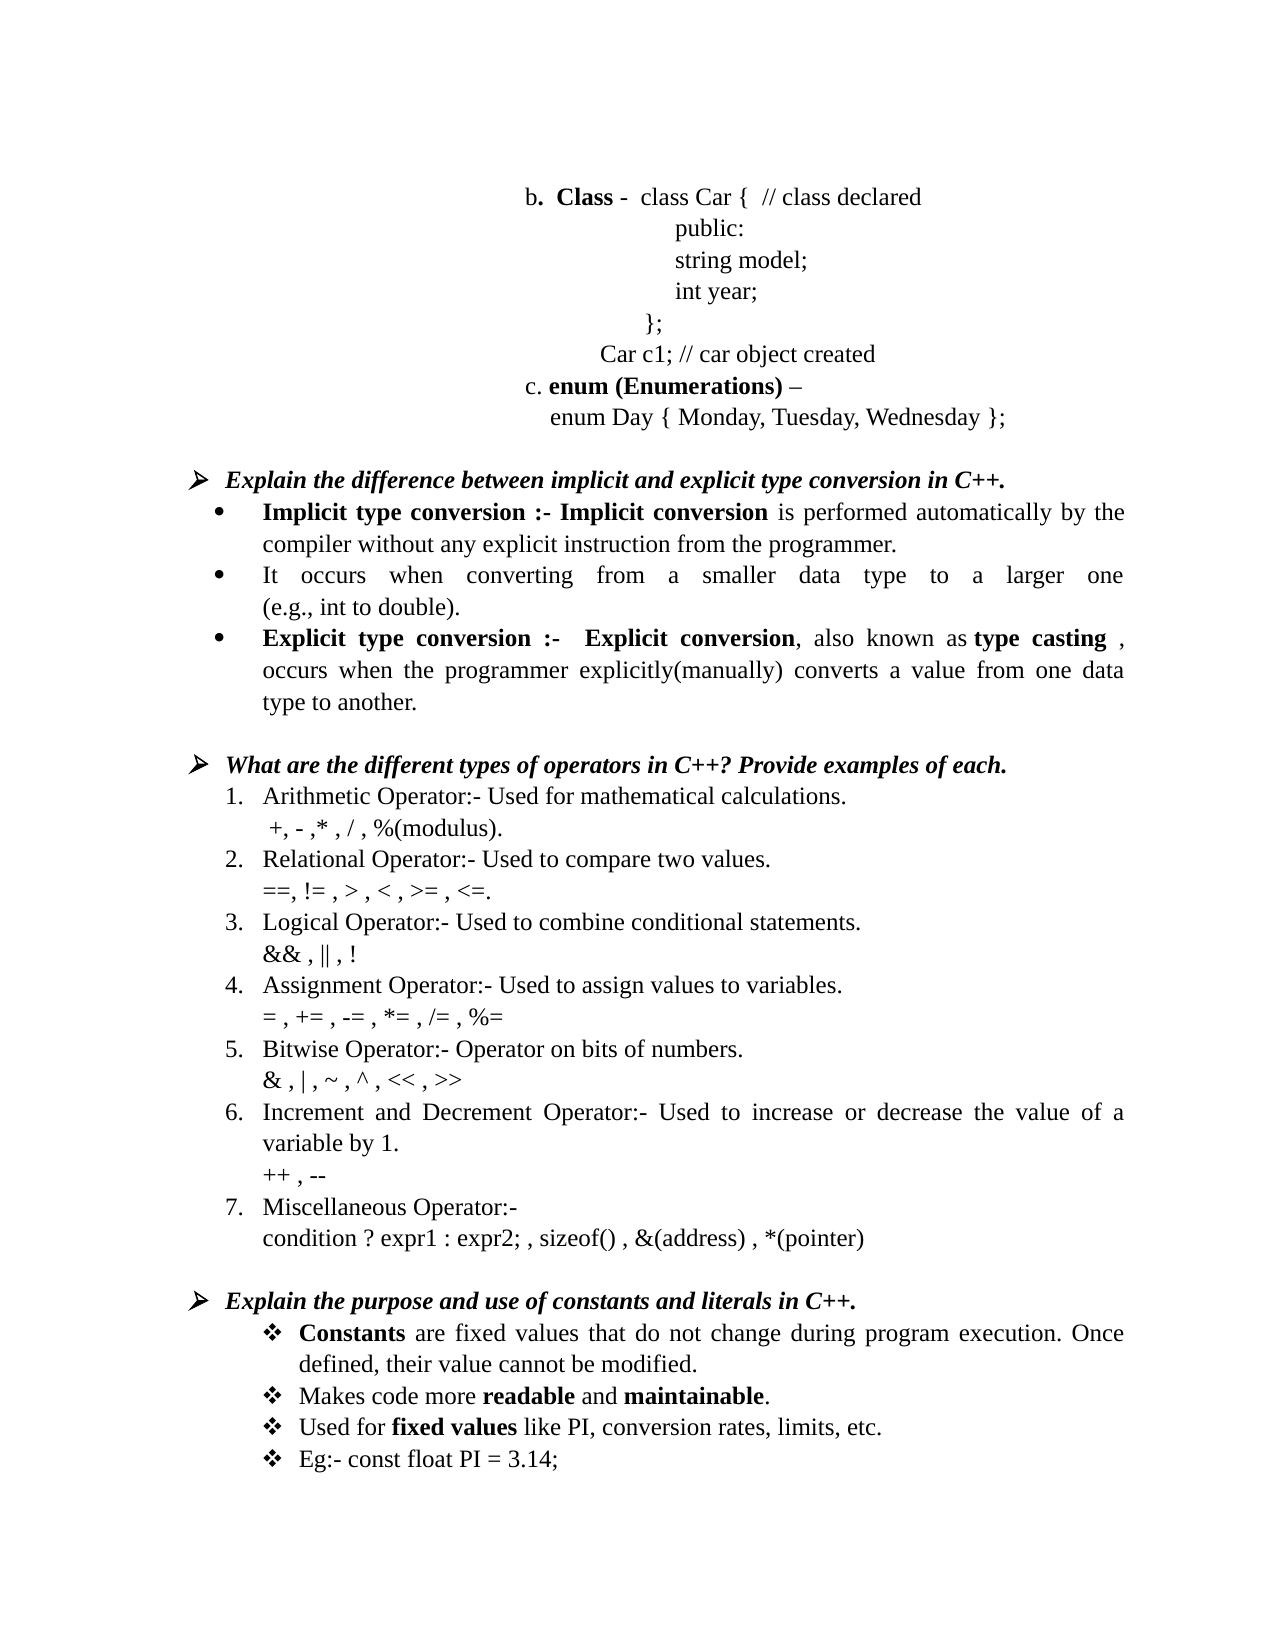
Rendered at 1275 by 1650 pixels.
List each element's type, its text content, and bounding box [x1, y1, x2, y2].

list Bitwise Operator:- Operator on bits of numbers. [225, 1034, 1125, 1062]
text b. Class - class Car { // class declared public: string model; int year; }; [525, 182, 1125, 337]
list Explain the difference between implicit and explicit type conversion in C++. [187, 466, 1125, 494]
list & , | , ~ , ^ , << , >> [262, 1065, 1125, 1094]
list Explicit type conversion :- Explicit conversion, also known as type casting , occurs when the programmer explicitly(manually) converts a value from one data type to another. [225, 623, 1125, 715]
list && , || , ! [262, 939, 1125, 968]
list Miscellaneous Operator:- [225, 1192, 1125, 1220]
list +, - ,* , / , %(modulus). [262, 813, 1125, 842]
list Relational Operator:- Used to compare two values. [225, 844, 1125, 873]
list Increment and Decrement Operator:- Used to increase or decrease the value of a variable by 1. [225, 1097, 1125, 1157]
list = , += , -= , *= , /= , %= [262, 1002, 1125, 1031]
list Explain the purpose and use of constants and literals in C++. [187, 1286, 1125, 1315]
list ++ , -- [262, 1160, 1125, 1189]
list Constants are fixed values that do not change during program execution. Once defined, their value cannot be modified. [261, 1318, 1125, 1378]
list Assignment Operator:- Used to assign values to variables. [225, 971, 1125, 999]
text enum Day { Monday, Tuesday, Wednesday }; [525, 402, 1125, 431]
list Used for fixed values like PI, conversion rates, limits, etc. [261, 1412, 1125, 1441]
list It occurs when converting from a smaller data type to a larger one (e.g., int to double). [225, 560, 1125, 621]
list Makes code more readable and maintainable. [261, 1381, 1125, 1410]
text Car c1; // car object created [525, 339, 1125, 368]
list Logical Operator:- Used to combine conditional statements. [225, 907, 1125, 936]
list Eg:- const float PI = 3.14; [261, 1444, 1125, 1473]
list Arithmetic Operator:- Used for mathematical calculations. [225, 781, 1125, 810]
text c. enum (Enumerations) – [525, 371, 1125, 400]
list condition ? expr1 : expr2; , sizeof() , &(address) , *(pointer) [262, 1223, 1125, 1252]
list What are the different types of operators in C++? Provide examples of each. [187, 750, 1125, 778]
list ==, != , > , < , >= , <=. [262, 876, 1125, 905]
list Implicit type conversion :- Implicit conversion is performed automatically by the compiler without any explicit instruction from the programmer. [225, 497, 1125, 557]
